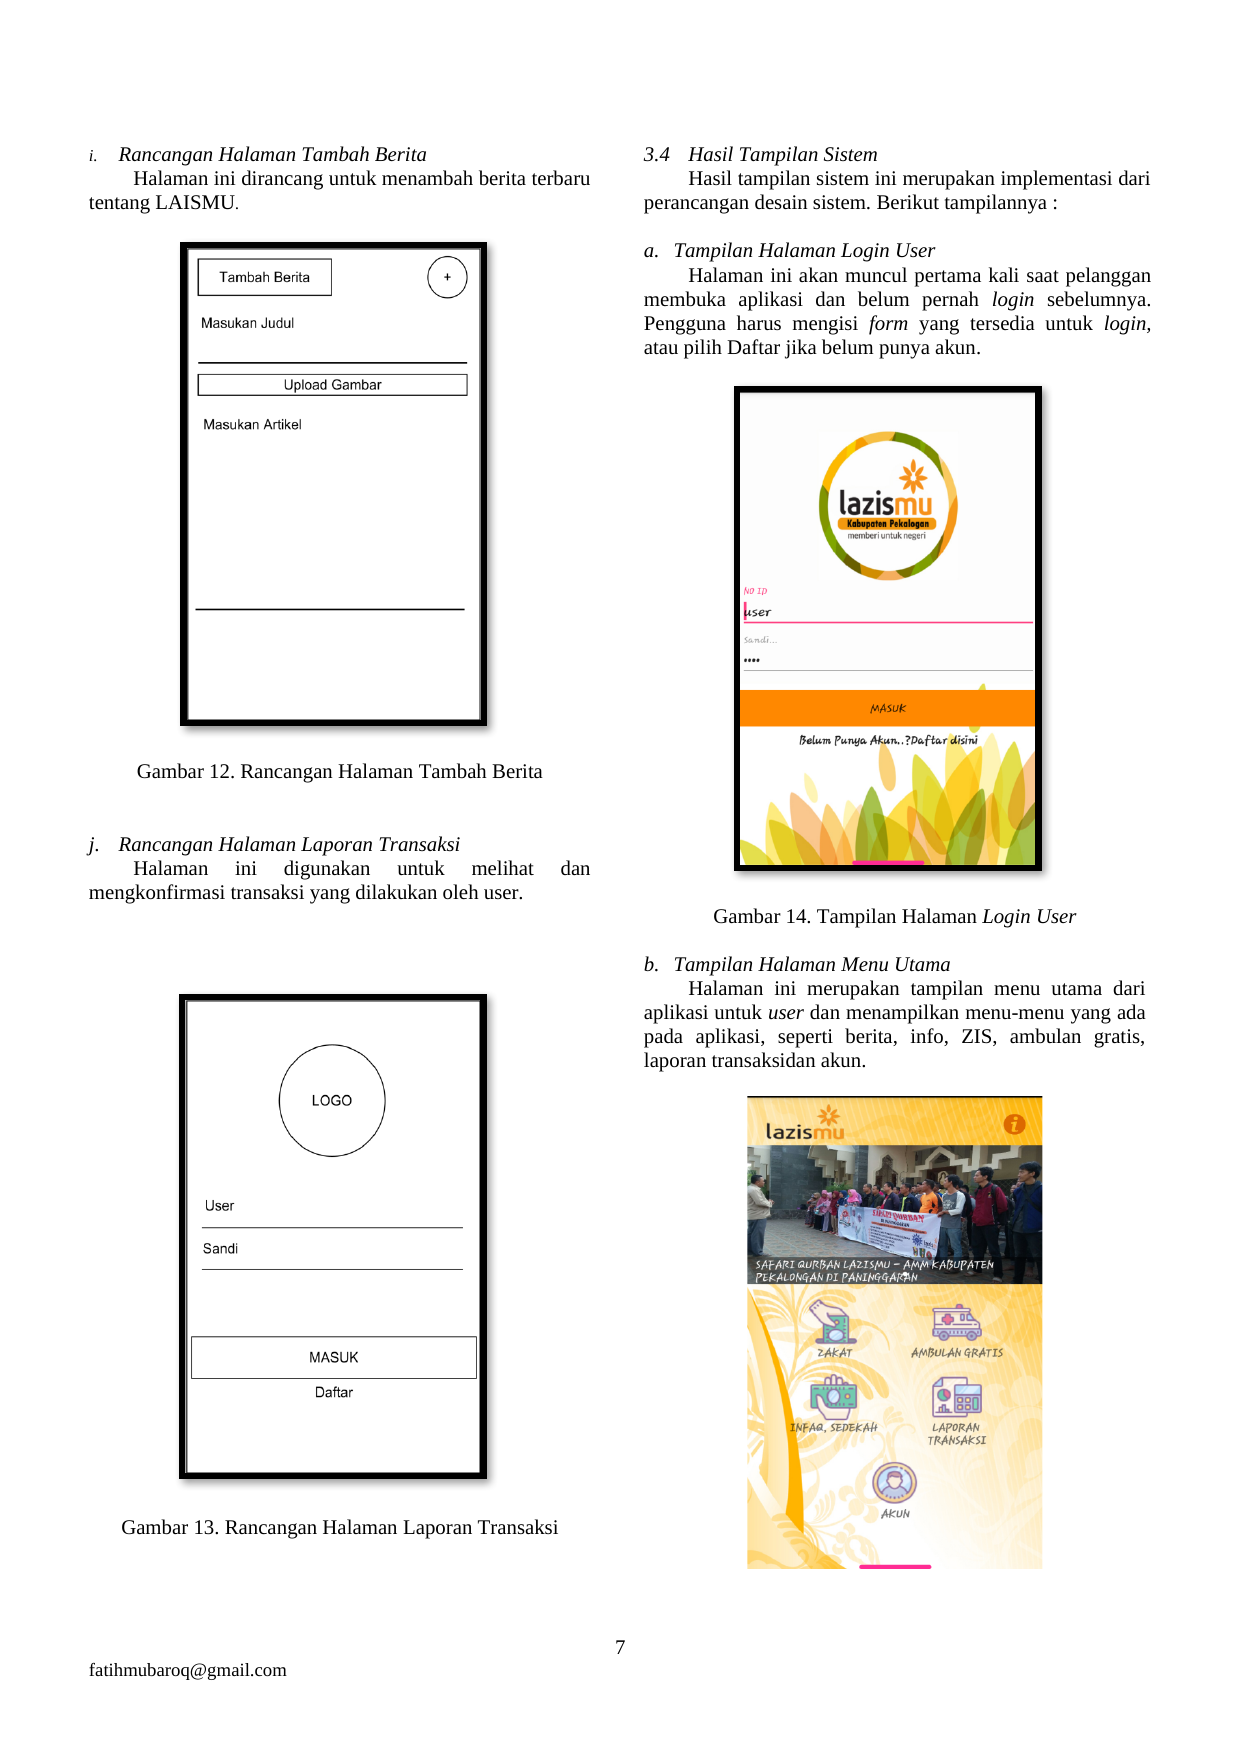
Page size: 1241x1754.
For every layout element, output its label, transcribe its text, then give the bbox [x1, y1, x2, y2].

picture [747, 1096, 1043, 1569]
list Gambar 14. Tampilan Halaman Login User [644, 904, 1146, 928]
list Tampilan Halaman Menu Utama [644, 952, 1199, 976]
list Halaman ini digunakan untuk melihat dan mengkonfirmasi transaksi yang dilakukan oleh user. [89, 856, 591, 904]
list Hasil Tampilan Sistem [644, 142, 1199, 166]
picture [740, 392, 1035, 865]
list Gambar 13. Rancangan Halaman Laporan Transaksi [89, 1514, 591, 1539]
picture [185, 1000, 480, 1473]
text Hasil tampilan sistem ini merupakan implementasi dari perancangan desain sistem. Berikut tampilannya : [644, 166, 1152, 214]
list Halaman ini dirancang untuk menambah berita terbaru tentang LAISMU. [89, 166, 591, 214]
list Halaman ini akan muncul pertama kali saat pelanggan membuka aplikasi dan belum pernah login sebelumnya. Pengguna harus mengisi form yang tersedia untuk login, atau pilih Daftar jika belum punya akun. [644, 262, 1152, 359]
list Halaman ini merupakan tampilan menu utama dari aplikasi untuk user dan menampilkan menu-menu yang ada pada aplikasi, seperti berita, info, ZIS, ambulan gratis, laporan transaksidan akun. [644, 976, 1146, 1072]
list Gambar 12. Rancangan Halaman Tambah Berita [89, 759, 591, 783]
list Rancangan Halaman Laporan Transaksi [89, 832, 620, 856]
picture [187, 248, 481, 720]
list Rancangan Halaman Tambah Berita [89, 142, 620, 166]
list Tampilan Halaman Login User [644, 238, 1199, 262]
